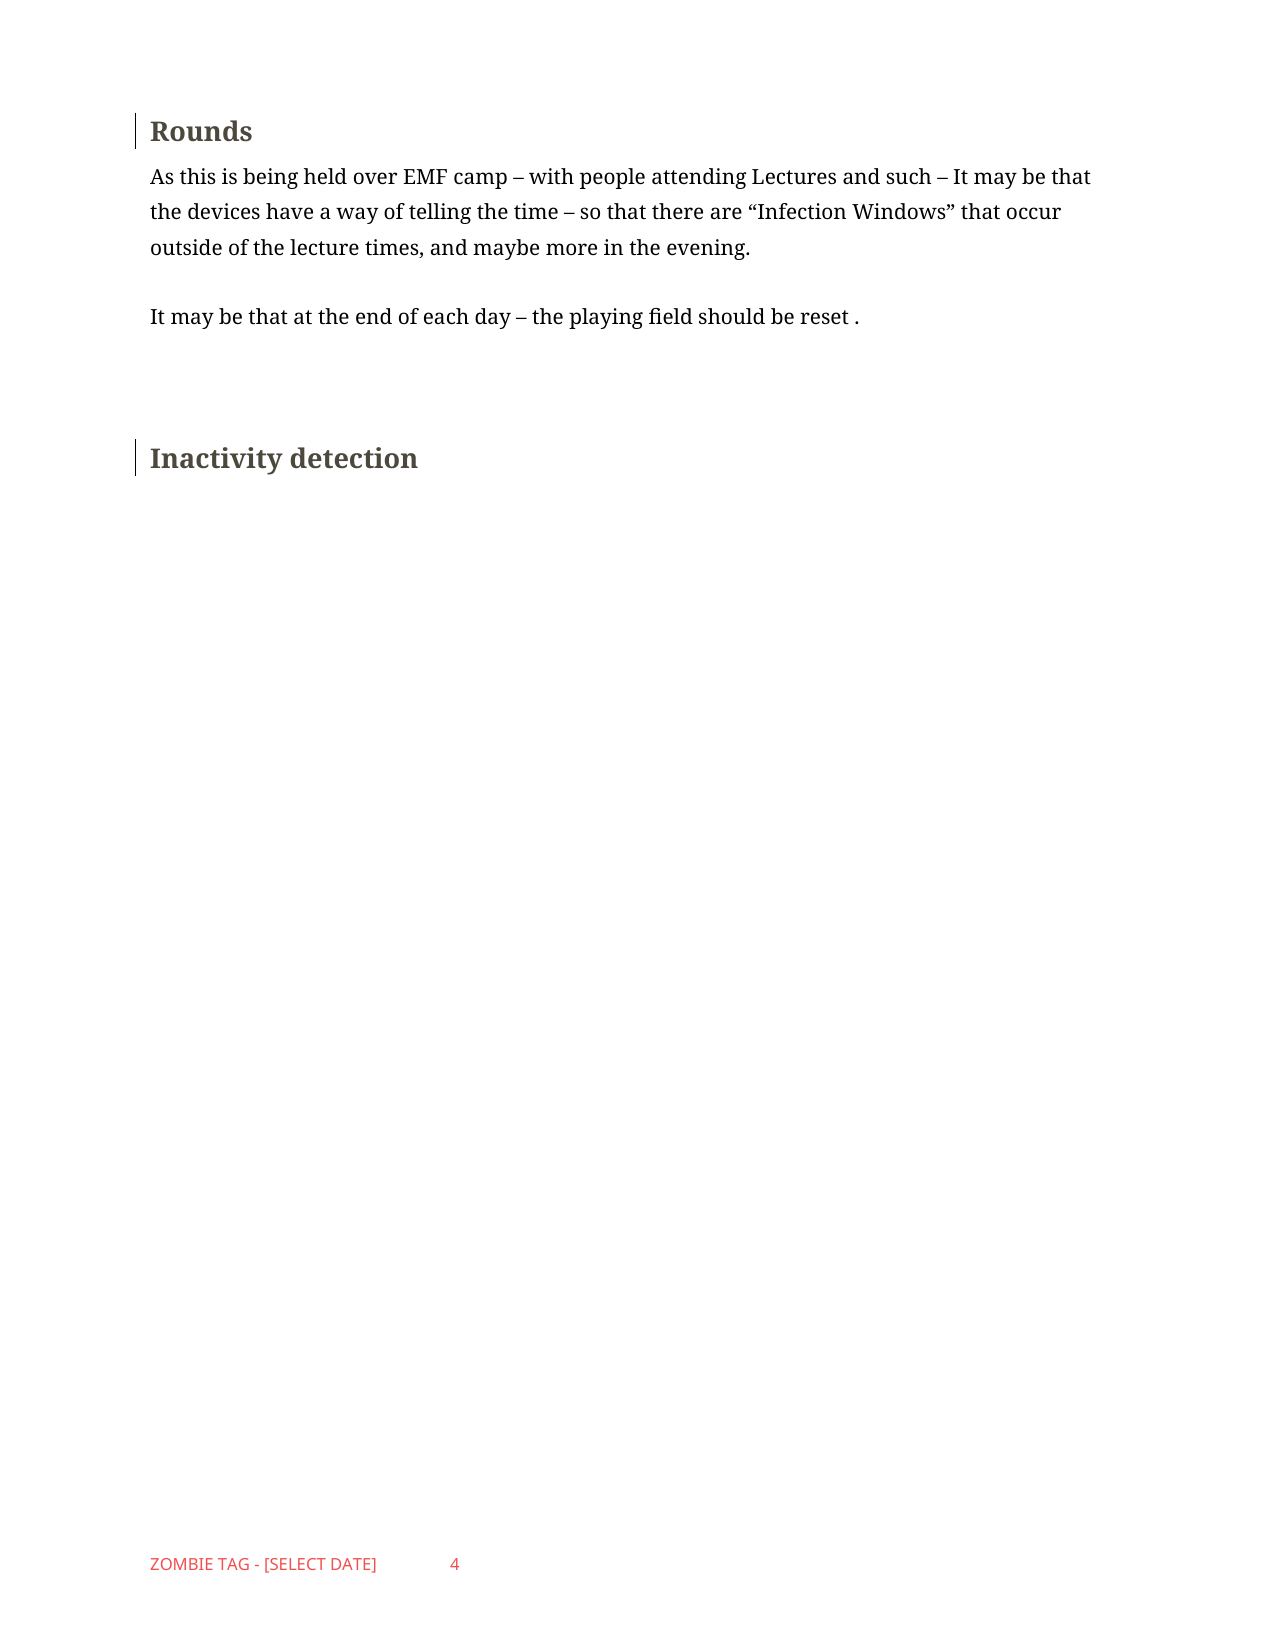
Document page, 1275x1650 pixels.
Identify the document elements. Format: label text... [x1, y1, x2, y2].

subtitle Inactivity detection [150, 439, 1125, 476]
text It may be that at the end of each day – the playing field should be reset . [150, 302, 1125, 330]
subtitle Rounds [150, 112, 1125, 149]
